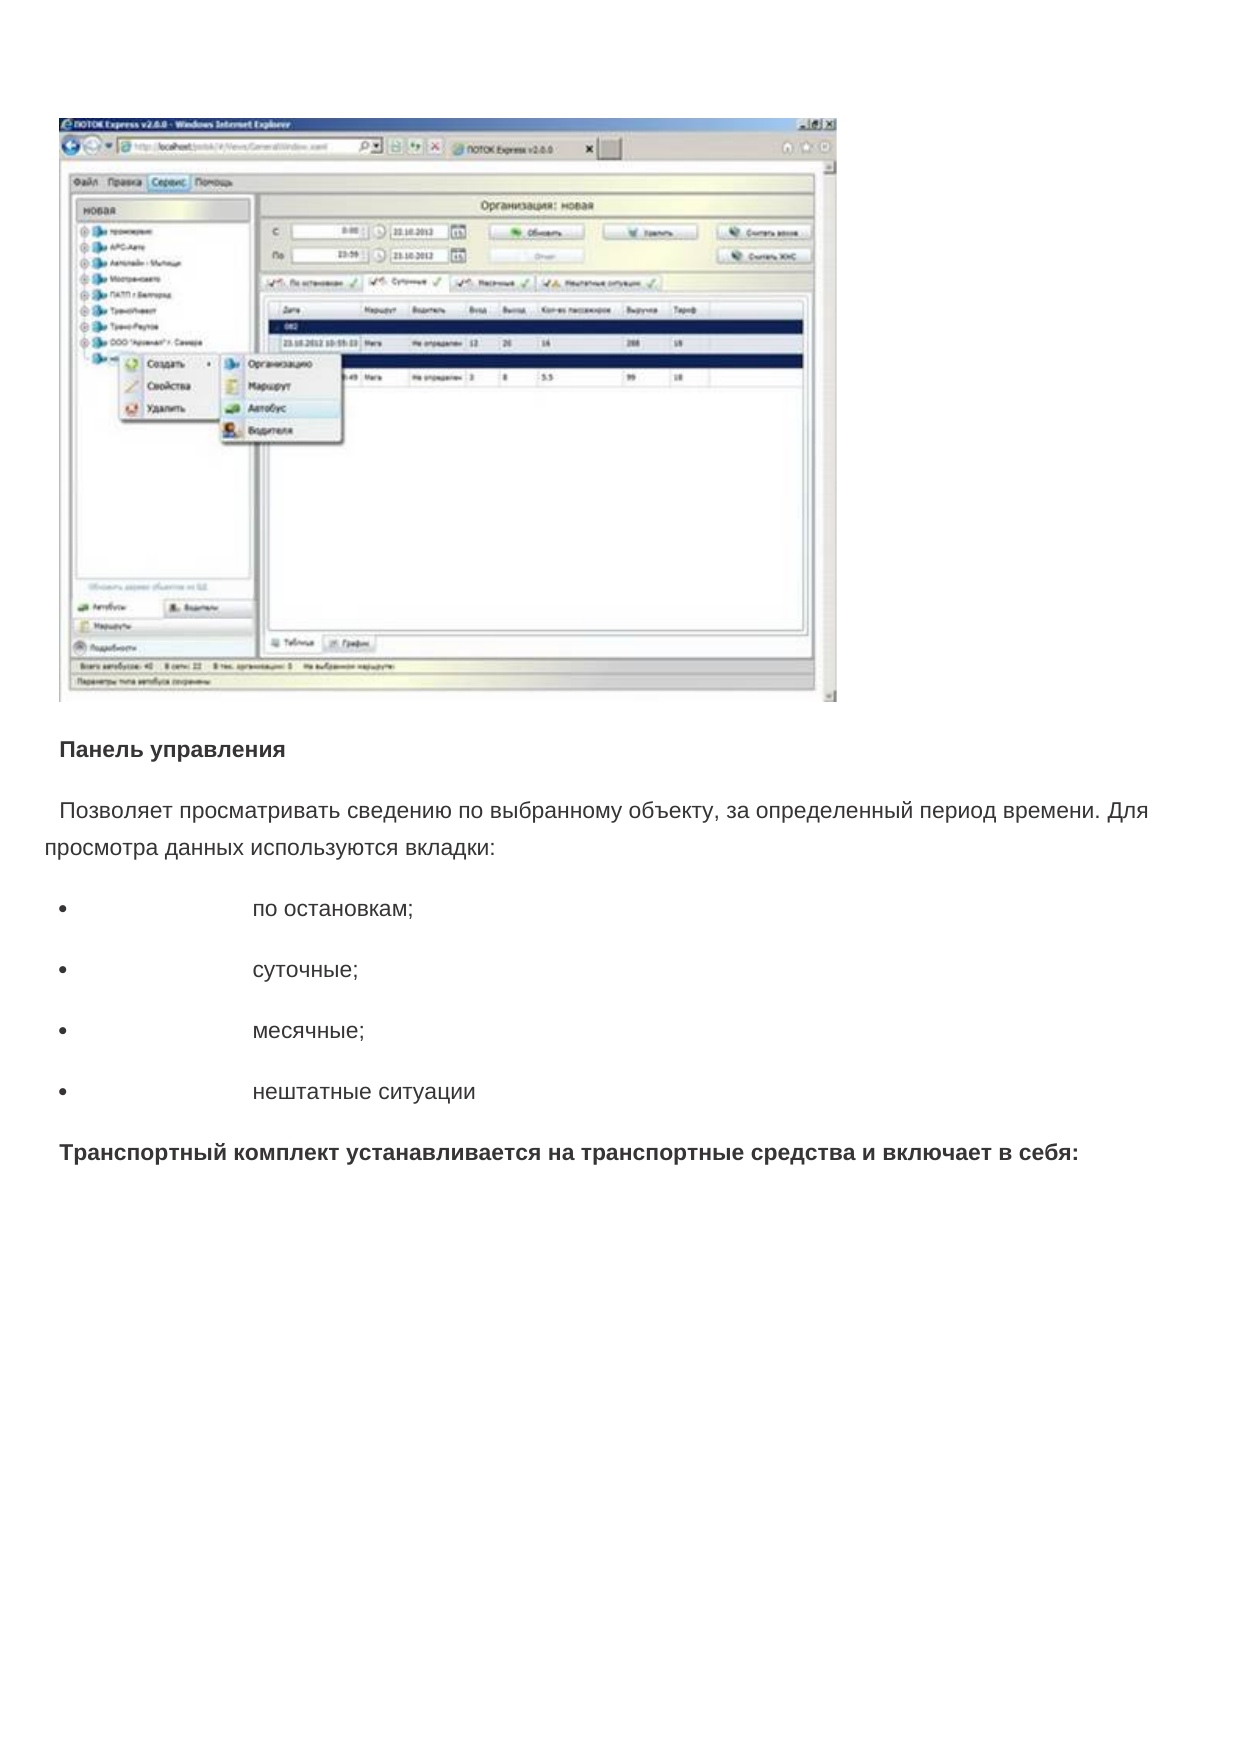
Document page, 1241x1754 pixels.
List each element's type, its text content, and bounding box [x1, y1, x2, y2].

text Транспортный комплект устанавливается на транспортные средства и включает в себя: [44, 1128, 1152, 1165]
picture [59, 118, 837, 702]
list нештатные ситуации [44, 1067, 1152, 1104]
text Панель управления [44, 725, 1152, 762]
list суточные; [44, 945, 1152, 983]
list по остановкам; [44, 884, 1152, 922]
text Позволяет просматривать сведению по выбранному объекту, за определенный период времени. Для просмотра данных используются вкладки: [44, 786, 1152, 861]
list месячные; [44, 1006, 1152, 1043]
